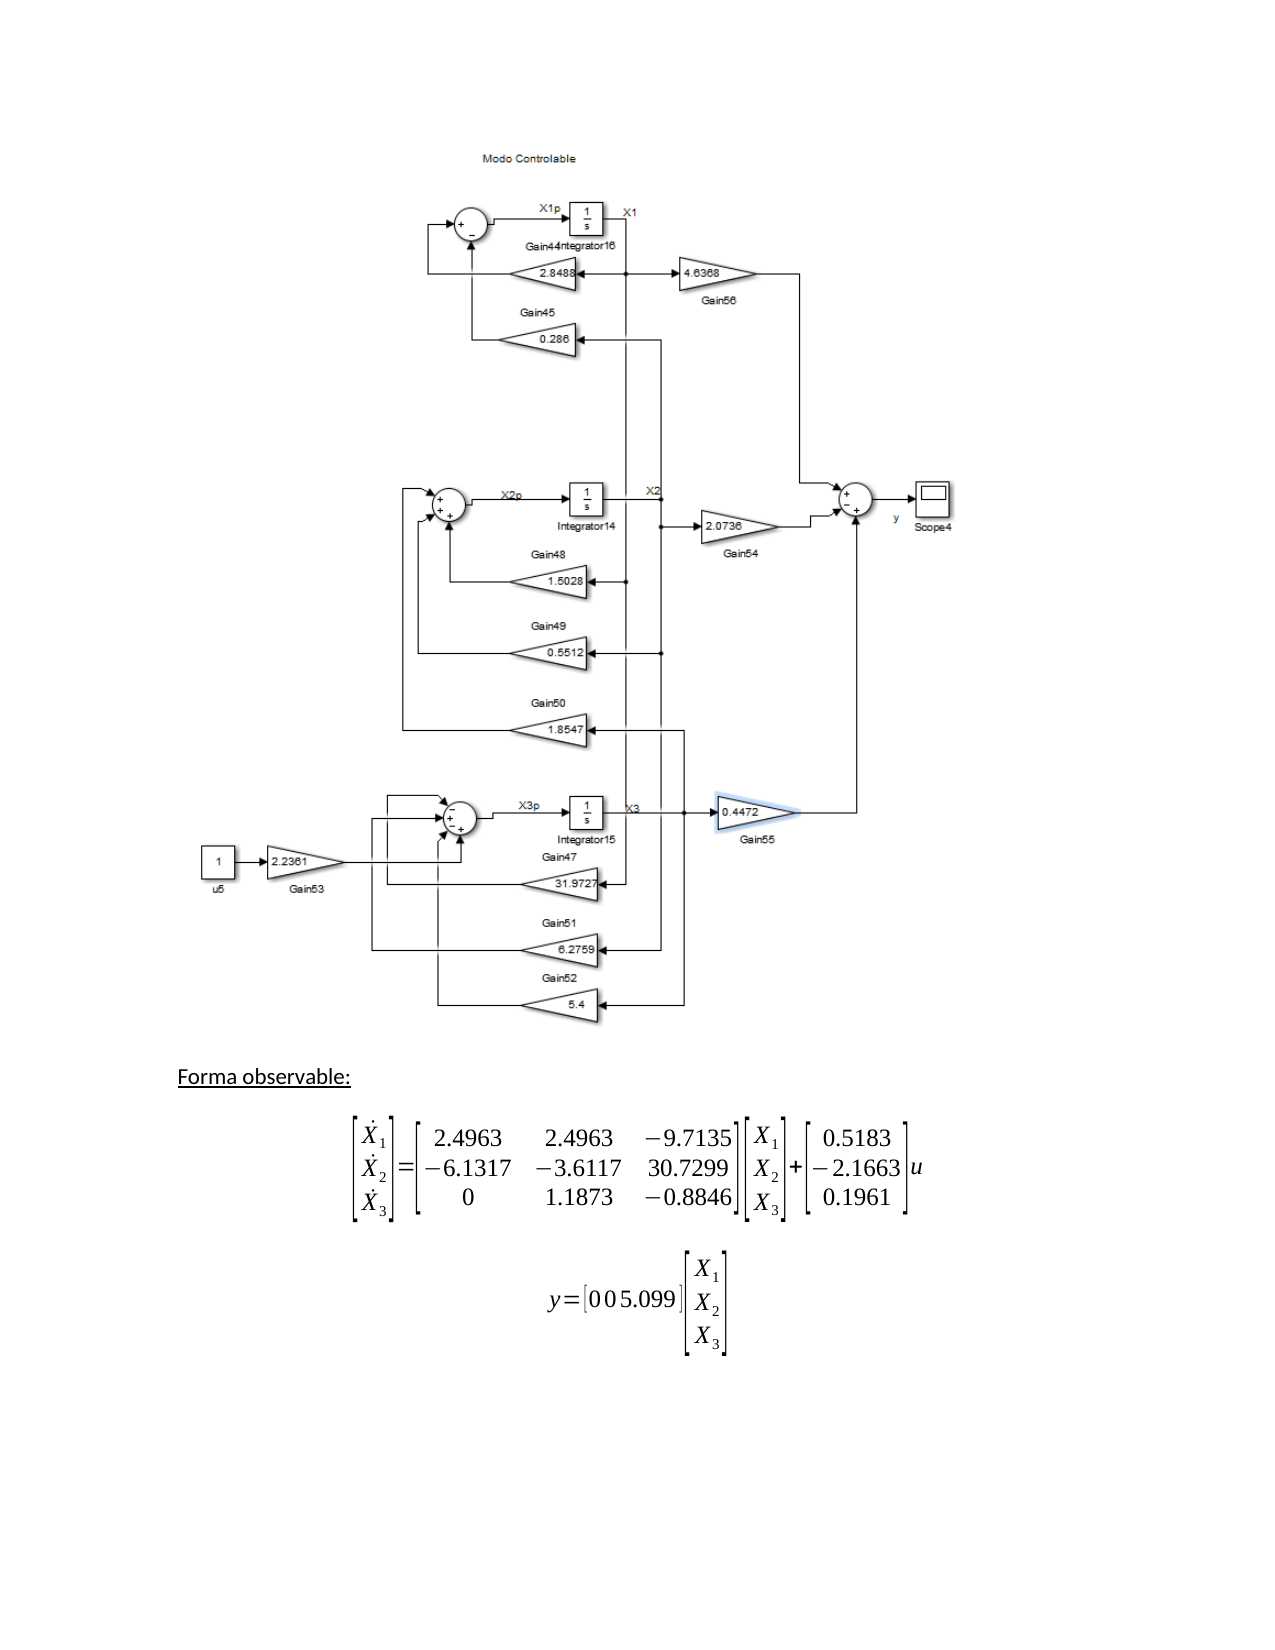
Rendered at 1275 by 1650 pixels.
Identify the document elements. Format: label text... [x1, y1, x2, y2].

text Forma observable: [177, 1062, 1098, 1090]
picture [177, 147, 965, 1038]
